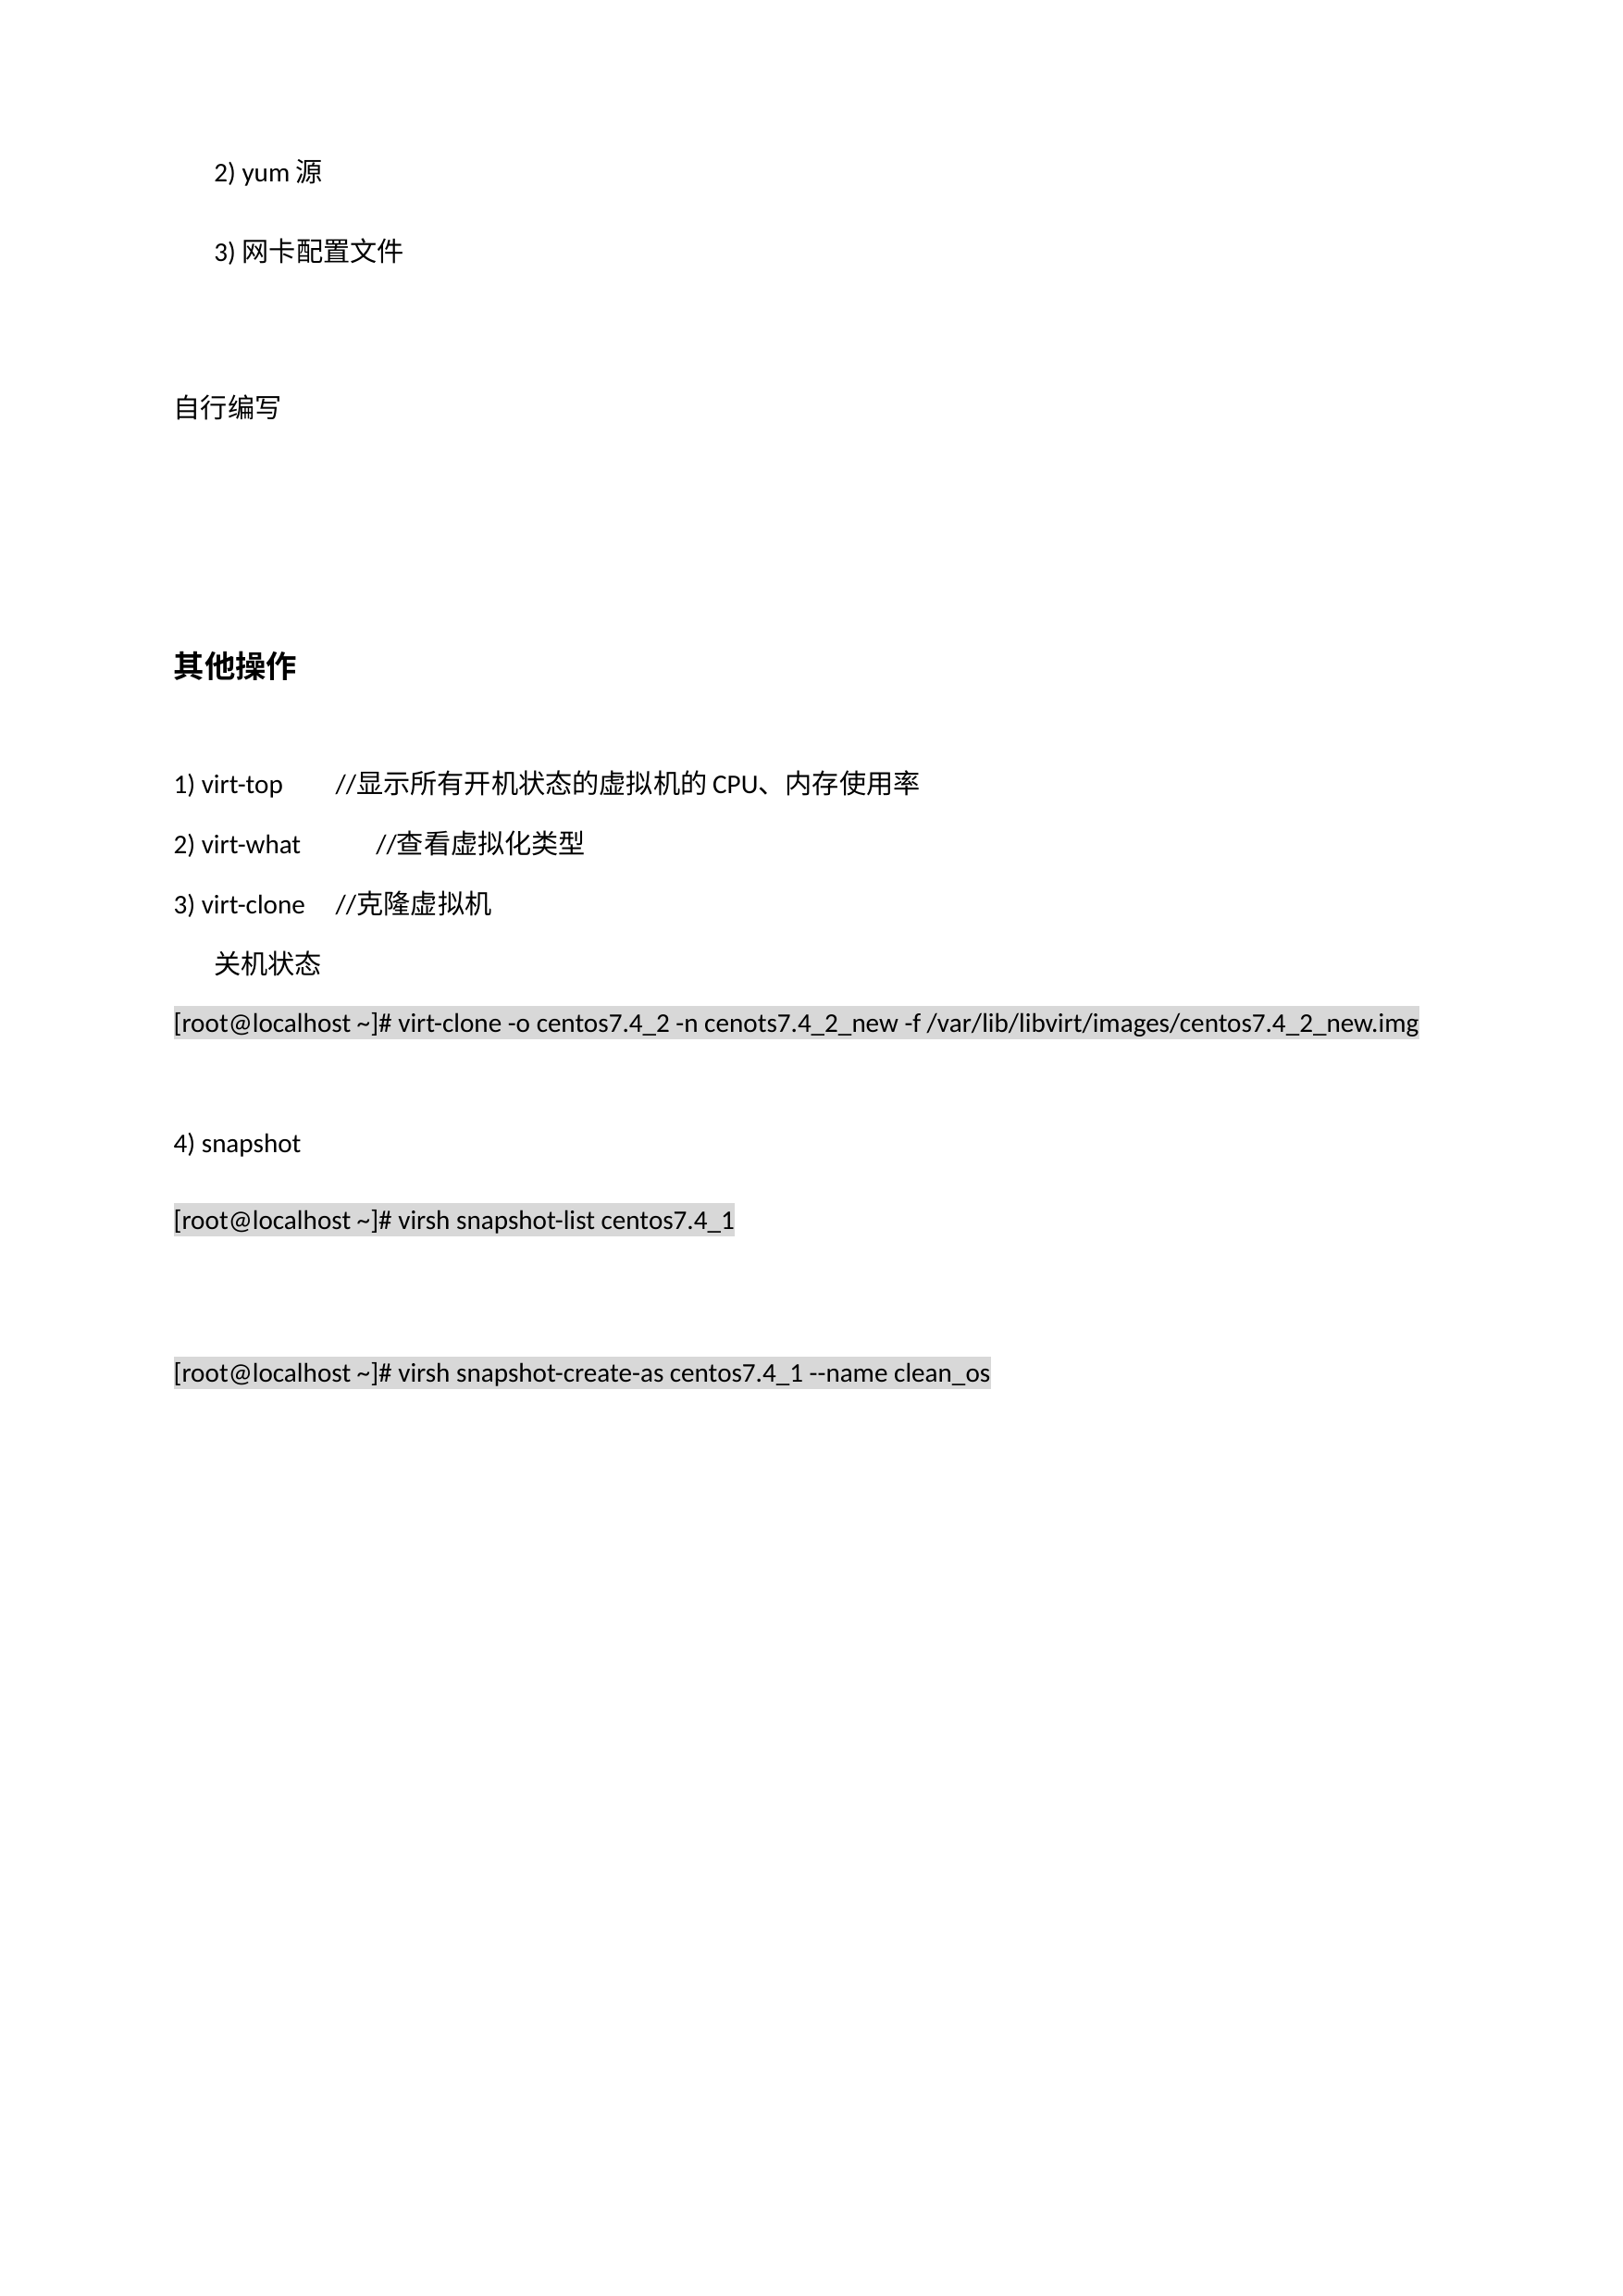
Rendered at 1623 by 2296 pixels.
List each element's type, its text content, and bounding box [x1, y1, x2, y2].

text 2) yum源 [173, 140, 1449, 200]
text 2) virt-what //查看虚拟化类型 [173, 812, 1449, 872]
text 关机状态 [173, 932, 1449, 992]
text 4) snapshot [173, 1112, 1449, 1173]
text 1) virt-top //显示所有开机状态的虚拟机的CPU、内存使用率 [173, 751, 1449, 812]
text [root@localhost ~]# virsh snapshot-create-as centos7.4_1 --name clean_os [173, 1343, 1449, 1403]
text [root@localhost ~]# virsh snapshot-list centos7.4_1 [173, 1189, 1449, 1249]
text 3) virt-clone //克隆虚拟机 [173, 872, 1449, 932]
text 3) 网卡配置文件 [173, 219, 1449, 279]
text [root@localhost ~]# virt-clone -o centos7.4_2 -n cenots7.4_2_new -f /var/lib/libvirt/images/centos7.4_2_new.img [173, 992, 1449, 1052]
text 自行编写 [173, 376, 1449, 436]
subtitle 其他操作 [173, 634, 1449, 694]
